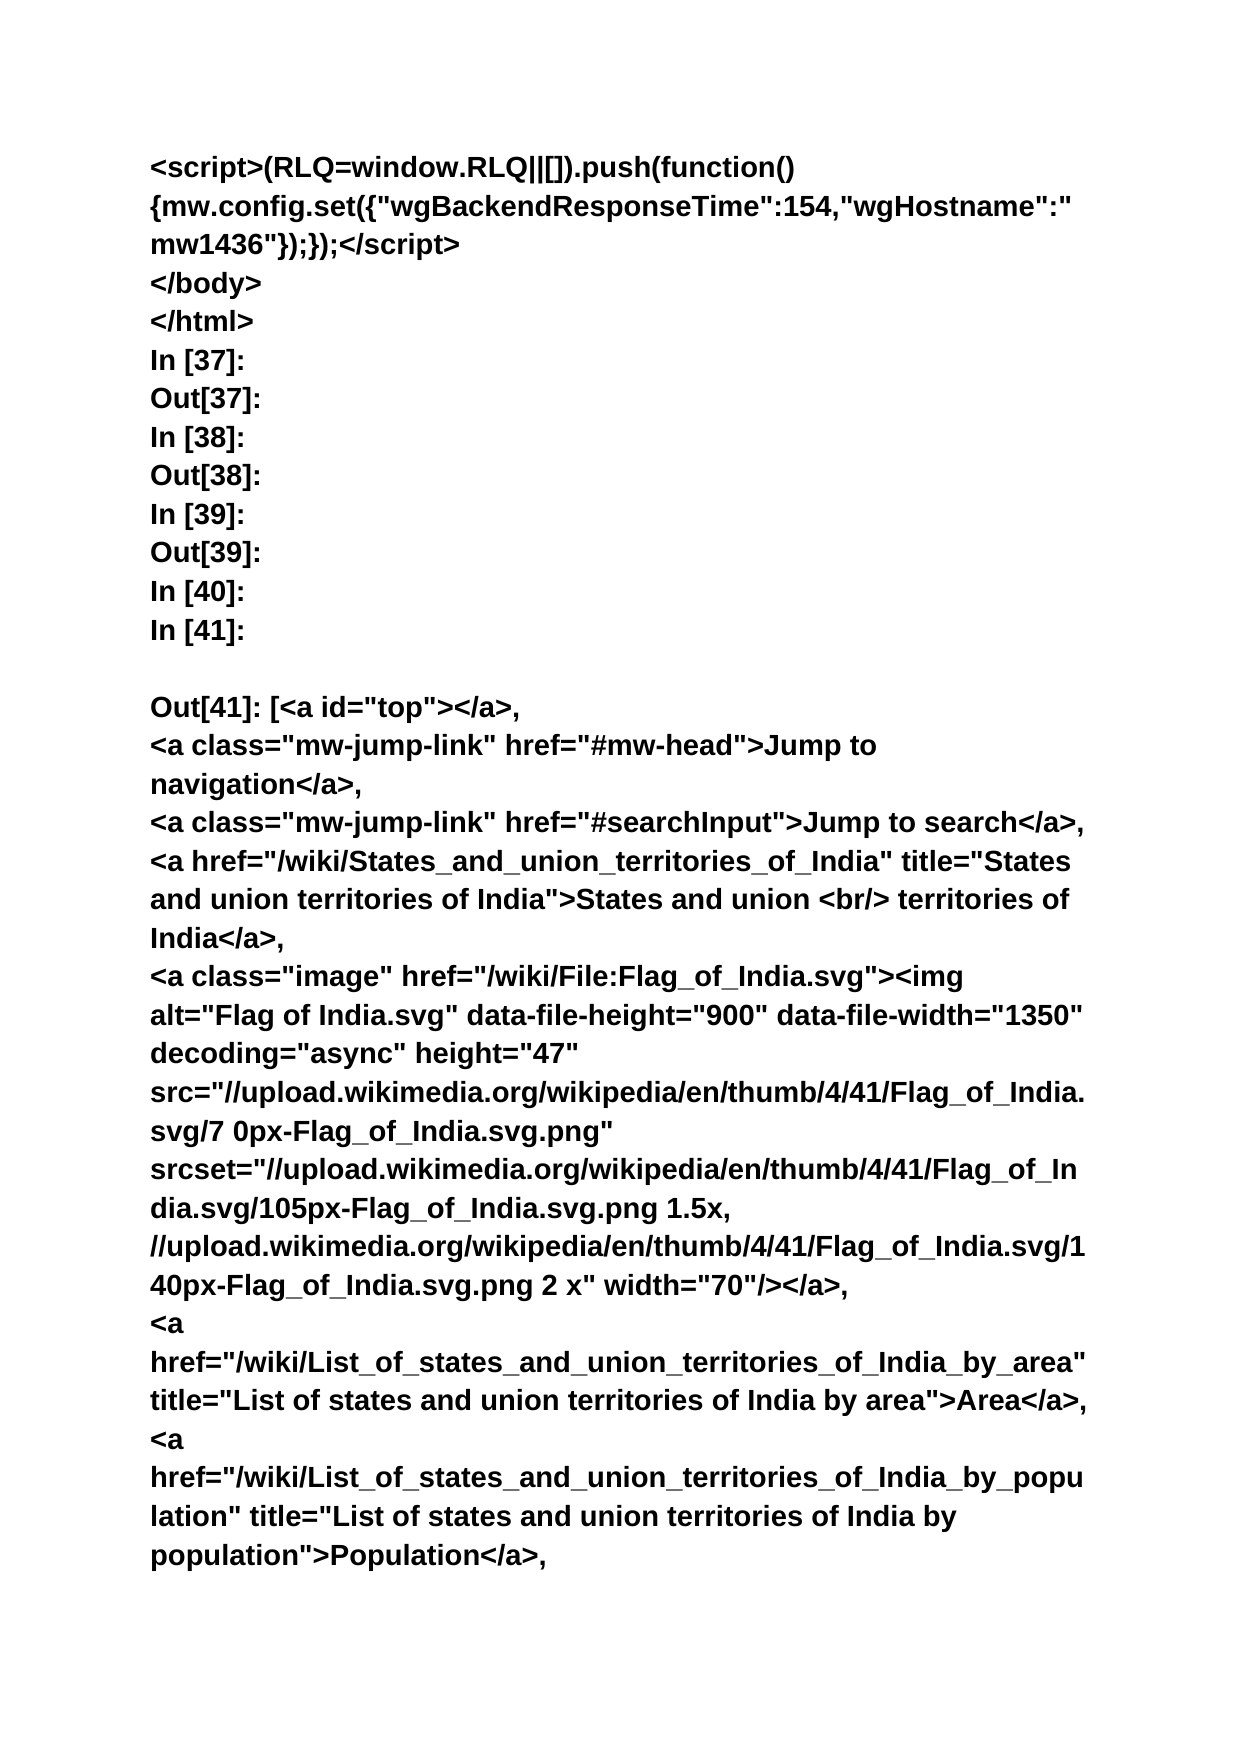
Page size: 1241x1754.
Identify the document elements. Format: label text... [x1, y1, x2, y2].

text <a class="image" href="/wiki/File:Flag_of_India.svg"><img alt="Flag of India.svg" data-file-height="900" data-file-width="1350" decoding="async" height="47" src="//upload.wikimedia.org/wikipedia/en/thumb/4/41/Flag_of_India.svg/7 0px-Flag_of_India.svg.png" srcset="//upload.wikimedia.org/wikipedia/en/thumb/4/41/Flag_of_India.svg/105px-Flag_of_India.svg.png 1.5x, //upload.wikimedia.org/wikipedia/en/thumb/4/41/Flag_of_India.svg/140px-Flag_of_India.svg.png 2 x" width="70"/></a>, [150, 959, 1090, 1301]
text <a href="/wiki/List_of_states_and_union_territories_of_India_by_population" title="List of states and union territories of India by population">Population</a>, [150, 1422, 1090, 1571]
text In [37]: [150, 343, 1090, 376]
text </html> [150, 304, 1090, 338]
text In [41]: [150, 612, 1090, 646]
text <a class="mw-jump-link" href="#mw-head">Jump to navigation</a>, [150, 728, 1090, 800]
text In [40]: [150, 574, 1090, 607]
text Out[41]: [<a id="top"></a>, [150, 689, 1090, 723]
text <script>(RLQ=window.RLQ||[]).push(function(){mw.config.set({"wgBackendResponseTime":154,"wgHostname":"mw1436"});});</script> [150, 150, 1090, 261]
text In [38]: [150, 420, 1090, 453]
text Out[38]: [150, 458, 1090, 492]
text </body> [150, 266, 1090, 299]
text Out[37]: [150, 381, 1090, 415]
text In [39]: [150, 497, 1090, 530]
text Out[39]: [150, 535, 1090, 569]
text <a href="/wiki/States_and_union_territories_of_India" title="States and union territories of India">States and union <br/> territories of India</a>, [150, 844, 1090, 954]
text <a class="mw-jump-link" href="#searchInput">Jump to search</a>, [150, 805, 1090, 839]
text <a href="/wiki/List_of_states_and_union_territories_of_India_by_area" title="List of states and union territories of India by area">Area</a>, [150, 1306, 1090, 1417]
